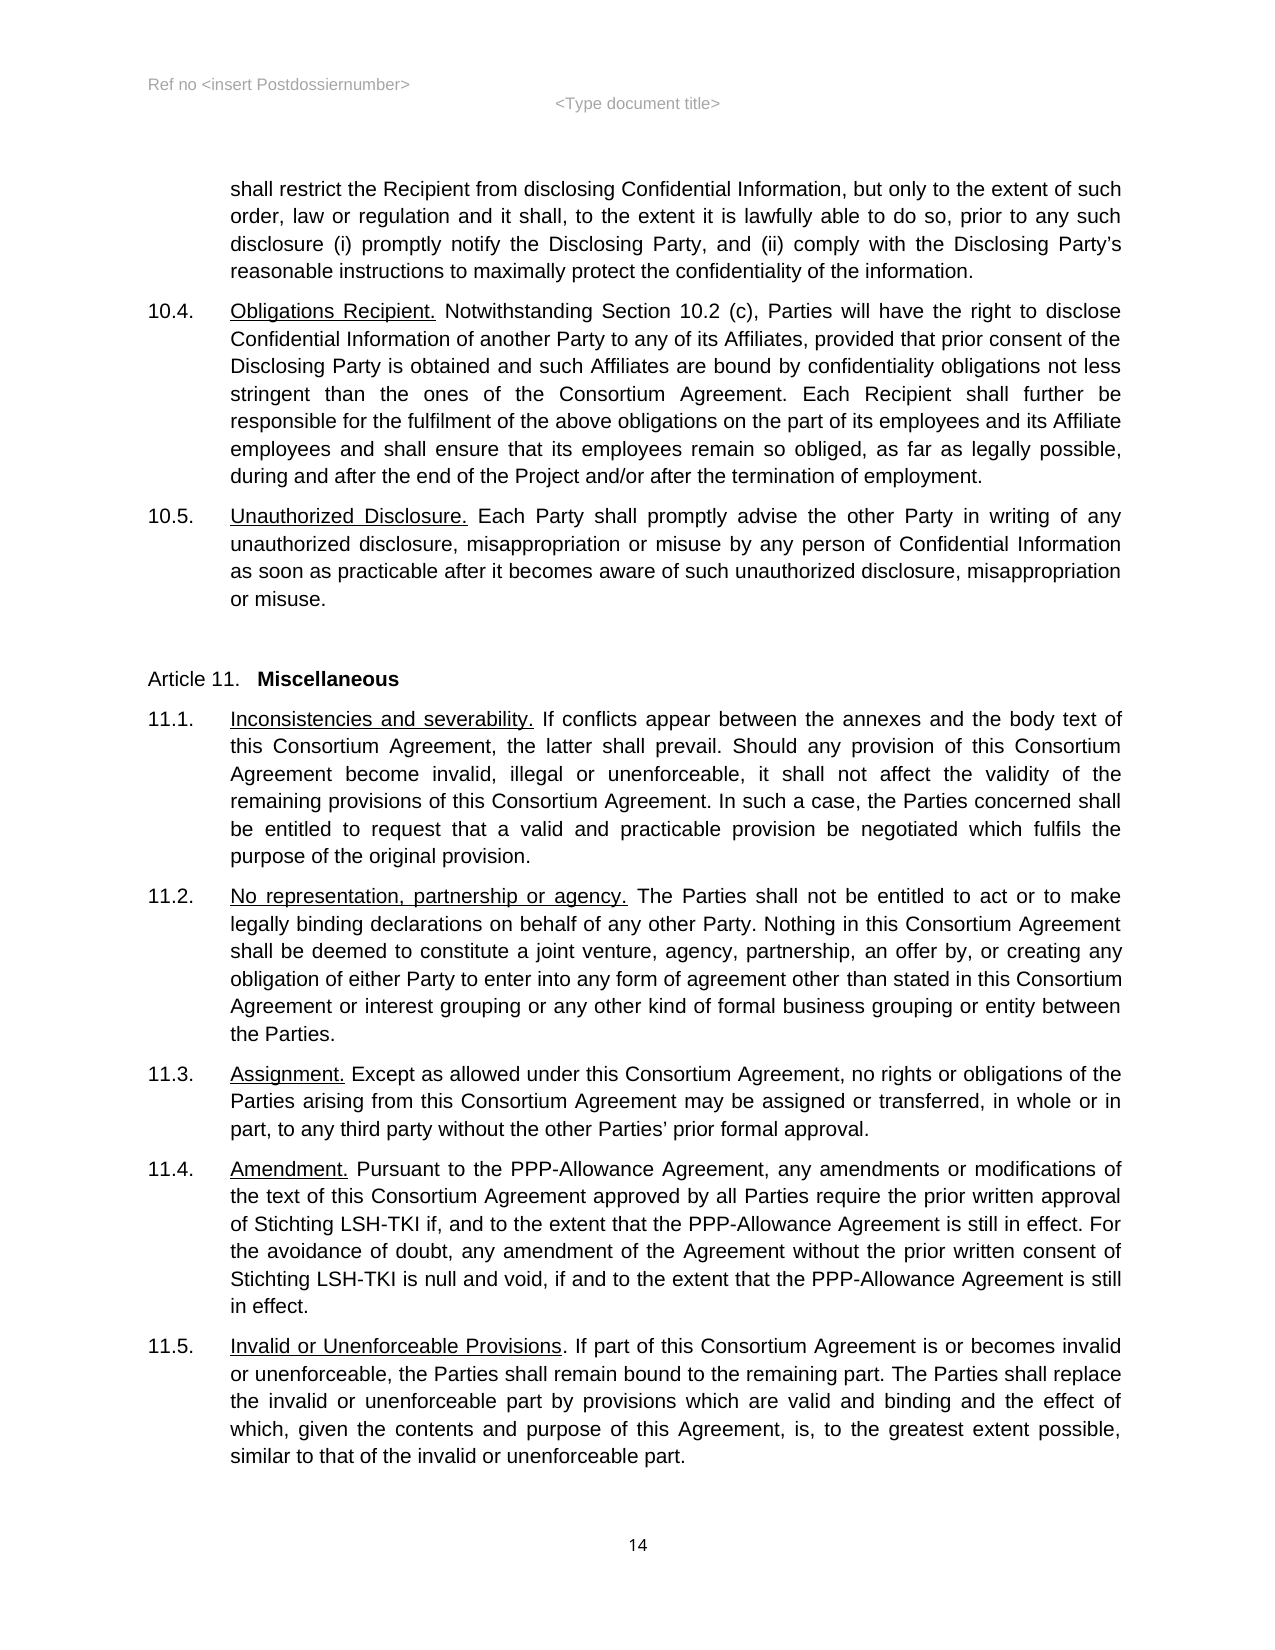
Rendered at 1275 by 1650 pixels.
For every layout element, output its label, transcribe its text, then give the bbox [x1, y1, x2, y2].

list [148, 177, 1123, 283]
list Invalid or Unenforceable Provisions. If part of this Consortium Agreement is or becomes invalid or unenforceable, the Parties shall remain bound to the remaining part. The Parties shall replace the invalid or unenforceable part by provisions which are valid and binding and the effect of which, given the contents and purpose of this Agreement, is, to the greatest extent possible, similar to that of the invalid or unenforceable part. [148, 1334, 1123, 1468]
list Assignment. Except as allowed under this Consortium Agreement, no rights or obligations of the Parties arising from this Consortium Agreement may be assigned or transferred, in whole or in part, to any third party without the other Parties’ prior formal approval. [148, 1062, 1123, 1141]
list Amendment. Pursuant to the PPP-Allowance Agreement, any amendments or modifications of the text of this Consortium Agreement approved by all Parties require the prior written approval of Stichting LSH-TKI if, and to the extent that the PPP-Allowance Agreement is still in effect. For the avoidance of doubt, any amendment of the Agreement without the prior written consent of Stichting LSH-TKI is null and void, if and to the extent that the PPP-Allowance Agreement is still in effect. [148, 1157, 1123, 1318]
list No representation, partnership or agency. The Parties shall not be entitled to act or to make legally binding declarations on behalf of any other Party. Nothing in this Consortium Agreement shall be deemed to constitute a joint venture, agency, partnership, an offer by, or creating any obligation of either Party to enter into any form of agreement other than stated in this Consortium Agreement or interest grouping or any other kind of formal business grouping or entity between the Parties. [148, 884, 1123, 1046]
list Inconsistencies and severability. If conflicts appear between the annexes and the body text of this Consortium Agreement, the latter shall prevail. Should any provision of this Consortium Agreement become invalid, illegal or unenforceable, it shall not affect the validity of the remaining provisions of this Consortium Agreement. In such a case, the Parties concerned shall be entitled to request that a valid and practicable provision be negotiated which fulfils the purpose of the original provision. [148, 707, 1123, 868]
list Obligations Recipient. Notwithstanding Section 10.2 (c), Parties will have the right to disclose Confidential Information of another Party to any of its Affiliates, provided that prior consent of the Disclosing Party is obtained and such Affiliates are bound by confidentiality obligations not less stringent than the ones of the Consortium Agreement. Each Recipient shall further be responsible for the fulfilment of the above obligations on the part of its employees and its Affiliate employees and shall ensure that its employees remain so obliged, as far as legally possible, during and after the end of the Project and/or after the termination of employment. [148, 299, 1123, 488]
list Miscellaneous [148, 667, 1123, 691]
list Unauthorized Disclosure. Each Party shall promptly advise the other Party in writing of any unauthorized disclosure, misappropriation or misuse by any person of Confidential Information as soon as practicable after it becomes aware of such unauthorized disclosure, misappropriation or misuse. [148, 504, 1123, 611]
